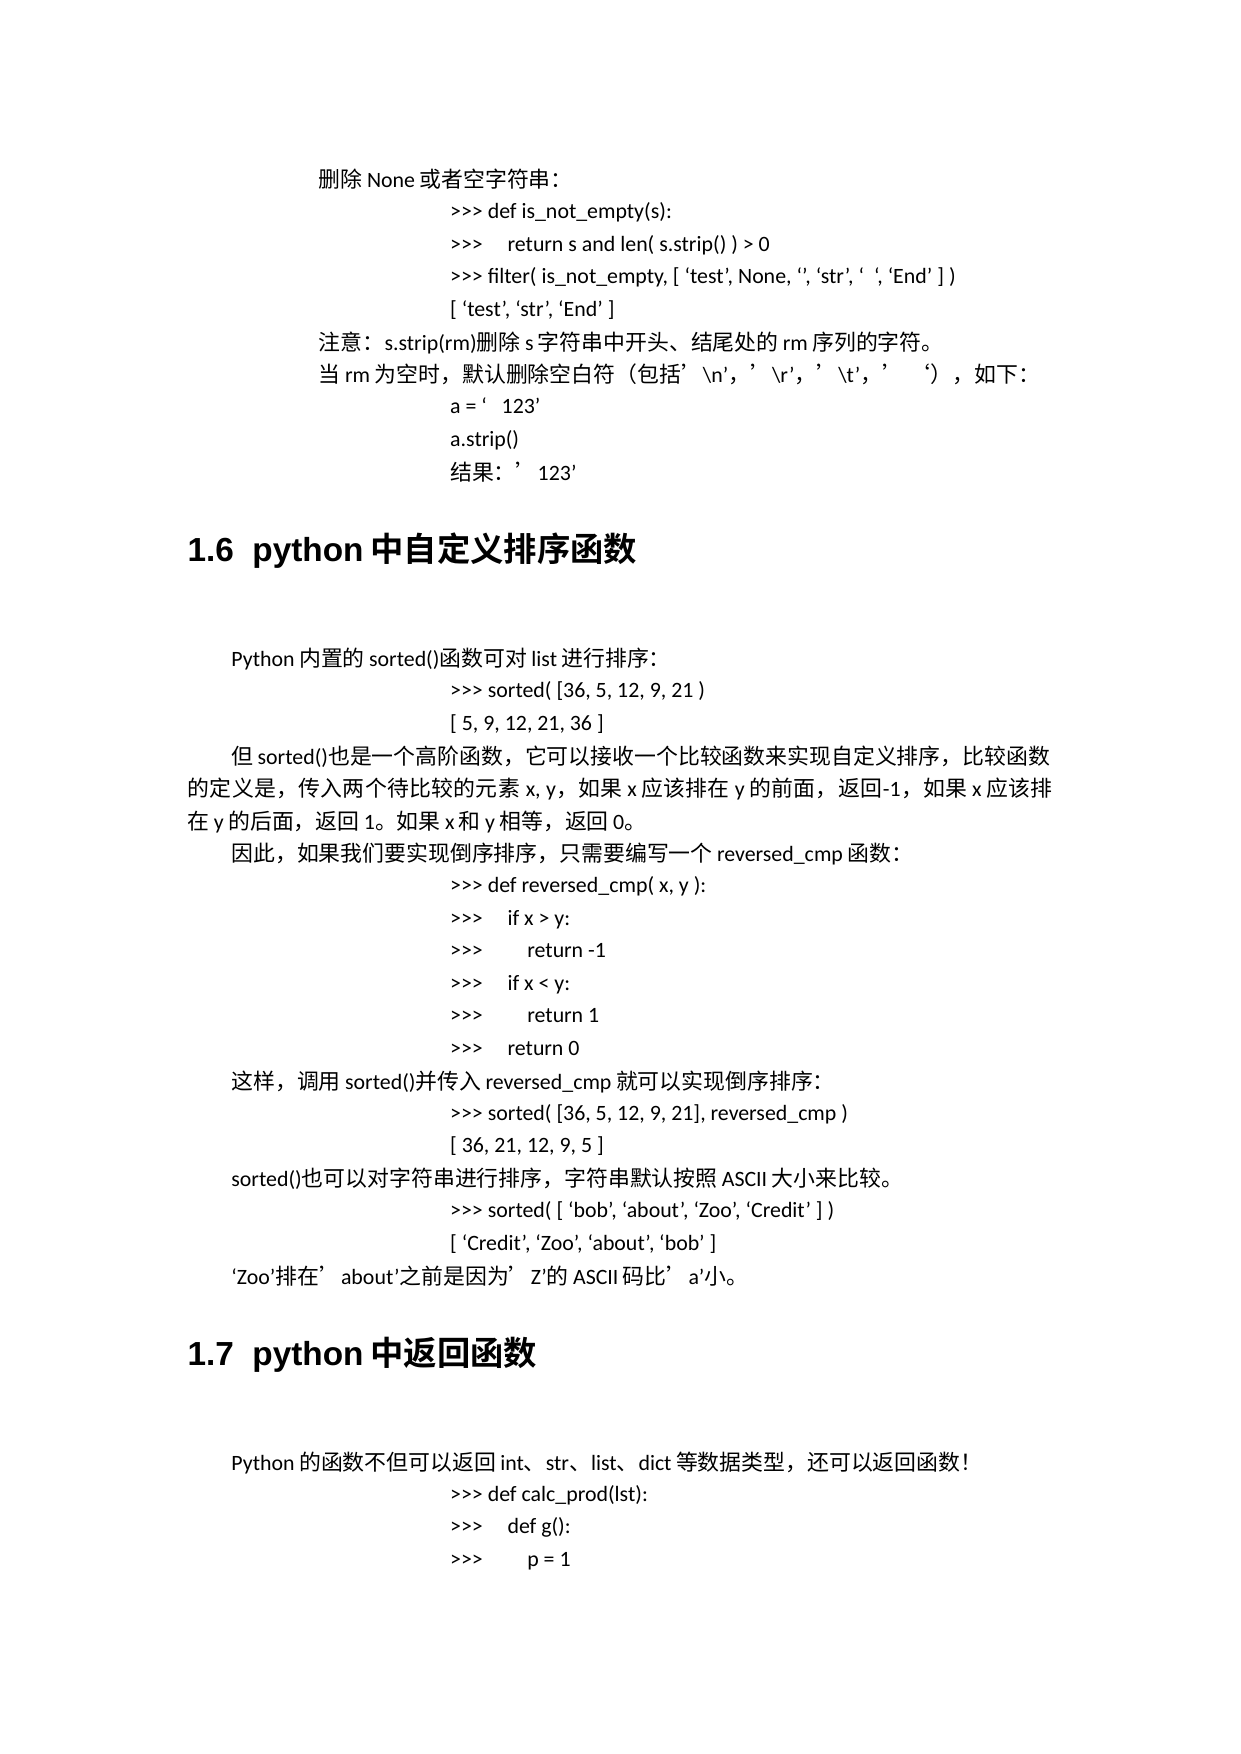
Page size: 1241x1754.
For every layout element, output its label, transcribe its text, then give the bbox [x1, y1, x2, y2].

list >>> if x < y: [406, 966, 1053, 998]
list [ ‘Credit’, ‘Zoo’, ‘about’, ‘bob’ ] [406, 1226, 1053, 1258]
list 但sorted()也是一个高阶函数，它可以接收一个比较函数来实现自定义排序，比较函数的定义是，传入两个待比较的元素x, y，如果x应该排在y的前面，返回-1，如果x应该排在y的后面，返回1。如果x和y相等，返回0。 [187, 738, 1053, 836]
text [ ‘test’, ‘str’, ‘End’ ] [406, 292, 1053, 324]
list [ 5, 9, 12, 21, 36 ] [406, 706, 1053, 738]
text 删除None或者空字符串： [275, 162, 1053, 194]
list >>> if x > y: [406, 901, 1053, 933]
list [ 36, 21, 12, 9, 5 ] [406, 1128, 1053, 1161]
text >>> def is_not_empty(s): [406, 194, 1053, 227]
list >>> sorted( [36, 5, 12, 9, 21], reversed_cmp ) [406, 1096, 1053, 1128]
list >>> return 0 [406, 1031, 1053, 1063]
list Python内置的sorted()函数可对list进行排序： [187, 641, 1053, 673]
list >>> sorted( [ ‘bob’, ‘about’, ‘Zoo’, ‘Credit’ ] ) [406, 1193, 1053, 1226]
text 当rm为空时，默认删除空白符（包括’\n’，’\r’，’\t’，’ ‘），如下： [275, 357, 1053, 389]
text >>> return s and len( s.strip() ) > 0 [406, 227, 1053, 259]
list 因此，如果我们要实现倒序排序，只需要编写一个reversed_cmp函数： [187, 836, 1053, 868]
subtitle 1.7 python中返回函数 [187, 1318, 1053, 1383]
list >>> return 1 [406, 998, 1053, 1031]
list 这样，调用sorted()并传入reversed_cmp就可以实现倒序排序： [187, 1063, 1053, 1096]
text >>> filter( is_not_empty, [ ‘test’, None, ‘’, ‘str’, ‘ ‘, ‘End’ ] ) [406, 259, 1053, 292]
list >>> p = 1 [406, 1542, 1053, 1575]
text 注意：s.strip(rm)删除s字符串中开头、结尾处的rm序列的字符。 [275, 324, 1053, 357]
list sorted()也可以对字符串进行排序，字符串默认按照ASCII大小来比较。 [187, 1161, 1053, 1193]
list >>> return -1 [406, 933, 1053, 966]
list Python的函数不但可以返回int、str、list、dict等数据类型，还可以返回函数！ [187, 1445, 1053, 1477]
list a.strip() [450, 422, 1053, 454]
list 结果：’123’ [450, 454, 1053, 487]
text a = ‘ 123’ [406, 389, 1053, 422]
list >>> sorted( [36, 5, 12, 9, 21 ) [406, 673, 1053, 706]
list >>> def g(): [406, 1510, 1053, 1542]
list >>> def calc_prod(lst): [406, 1477, 1053, 1510]
subtitle 1.6 python中自定义排序函数 [187, 514, 1053, 579]
list >>> def reversed_cmp( x, y ): [406, 868, 1053, 901]
list ‘Zoo’排在’about’之前是因为’Z’的ASCII码比’a’小。 [187, 1258, 1053, 1291]
